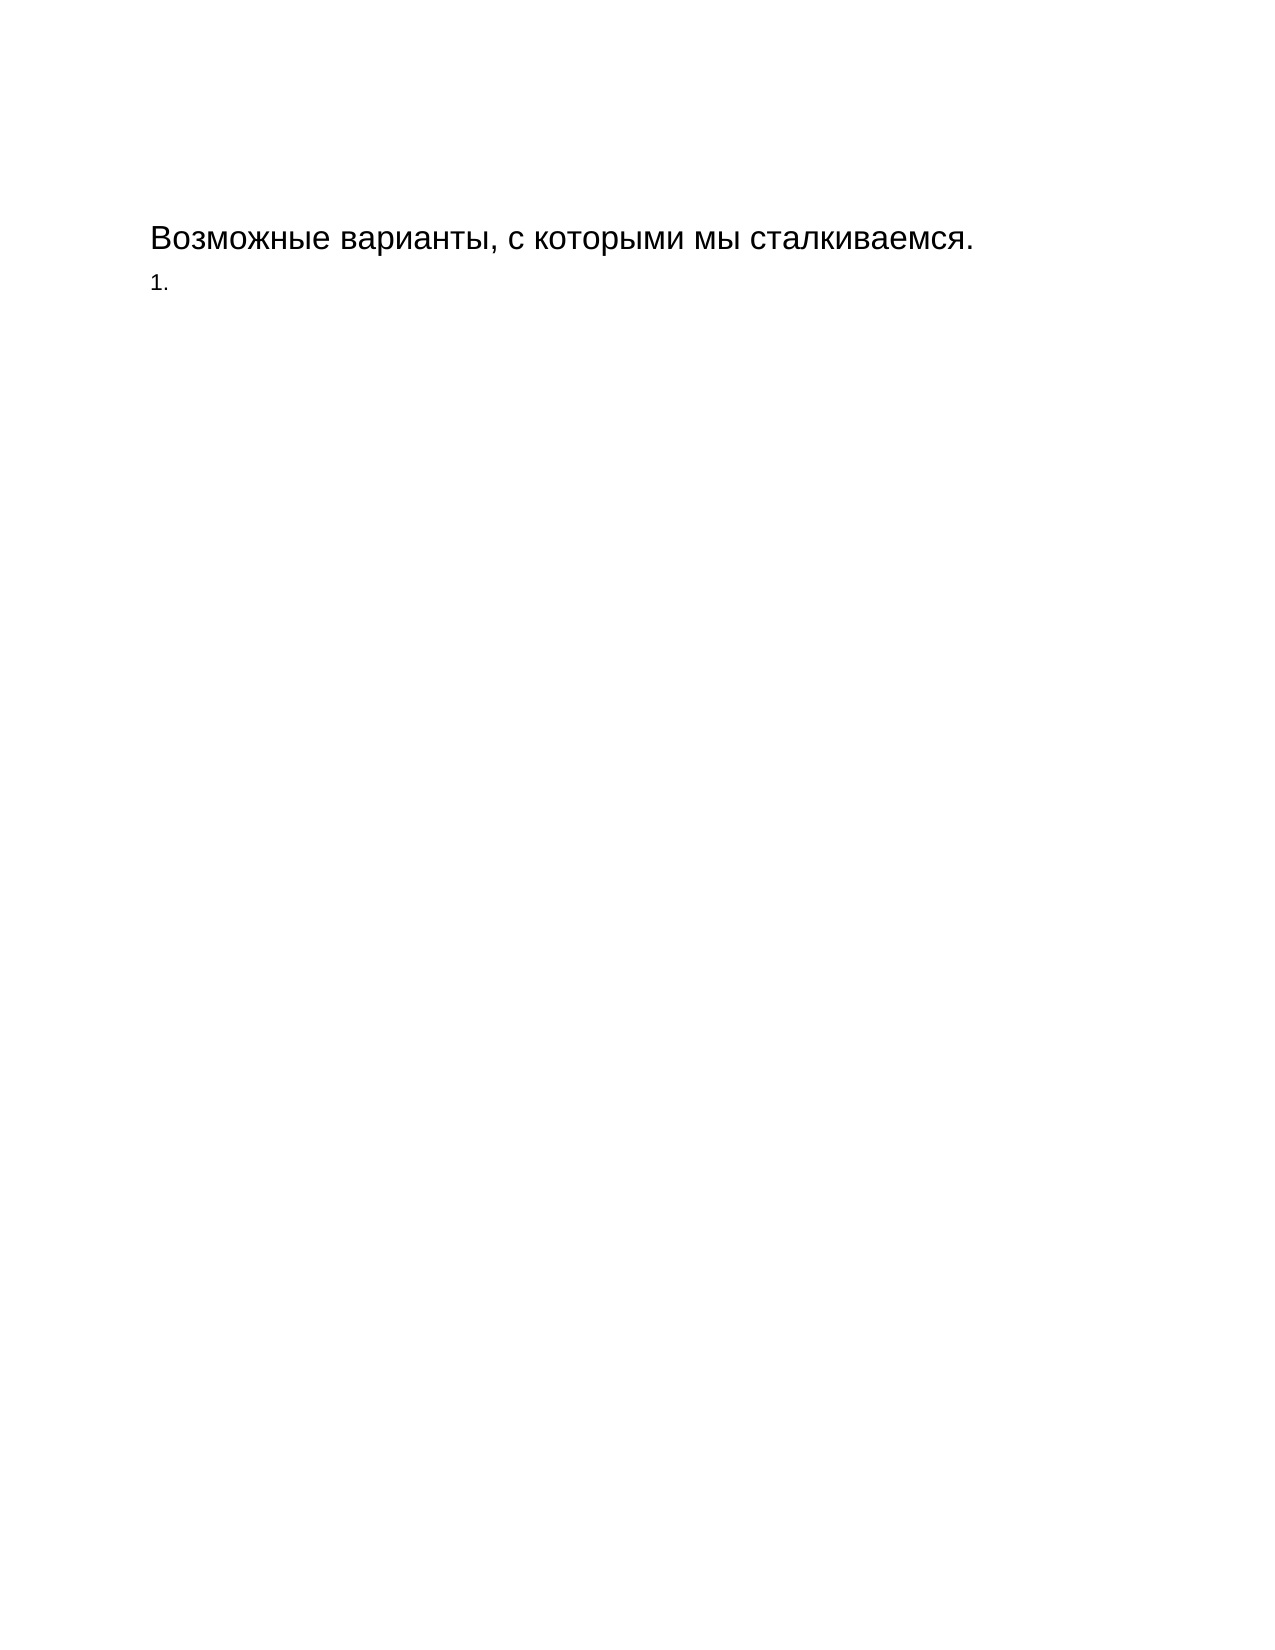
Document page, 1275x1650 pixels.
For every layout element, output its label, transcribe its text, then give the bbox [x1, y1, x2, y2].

text 1. [150, 269, 1125, 295]
subtitle Возможные варианты, с которыми мы сталкиваемся. [150, 218, 1125, 256]
